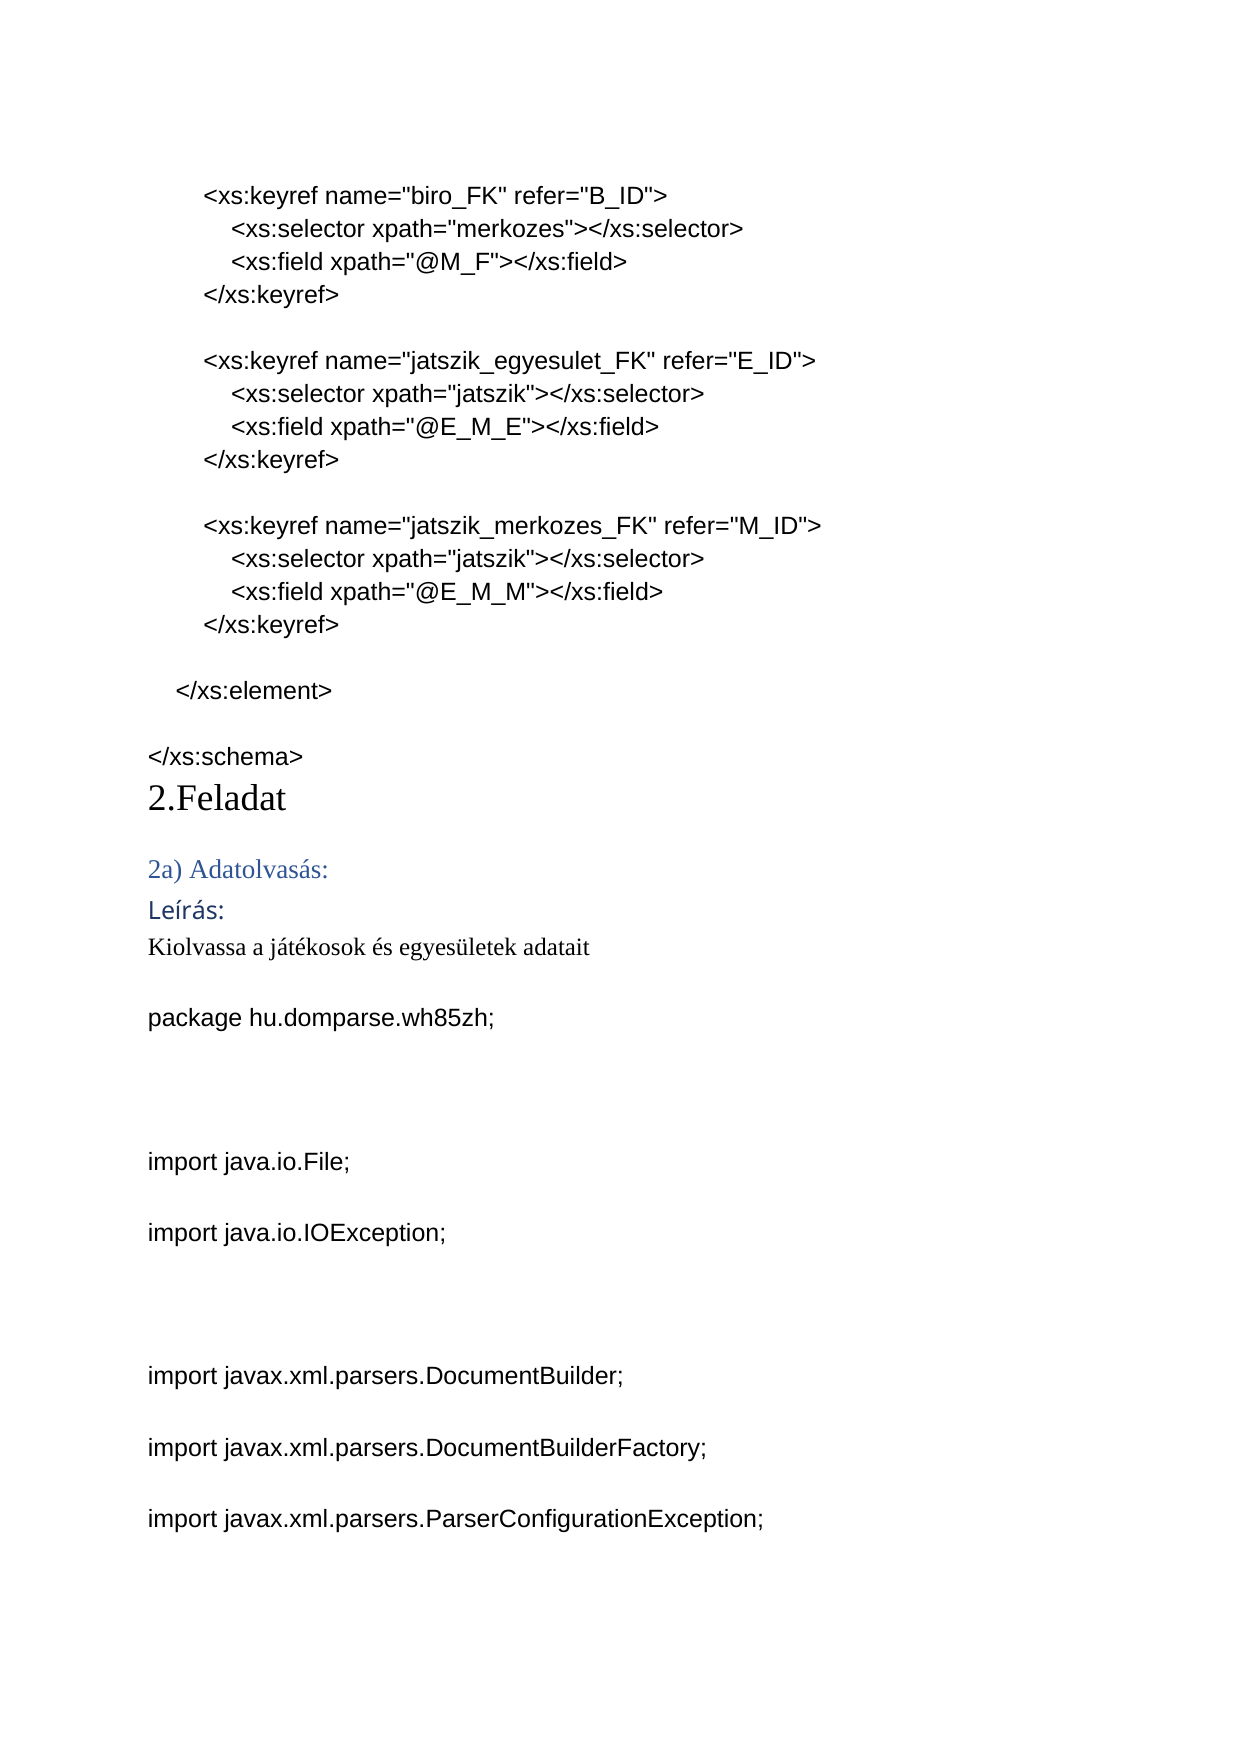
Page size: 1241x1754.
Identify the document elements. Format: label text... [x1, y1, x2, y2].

text <xs:field xpath="@E_M_M"></xs:field> [148, 577, 1093, 606]
text import javax.xml.parsers.ParserConfigurationException; [148, 1504, 1093, 1533]
text <xs:field xpath="@E_M_E"></xs:field> [148, 412, 1093, 441]
text <xs:field xpath="@M_F"></xs:field> [148, 247, 1093, 275]
text </xs:keyref> [148, 445, 1093, 473]
text <xs:keyref name="jatszik_merkozes_FK" refer="M_ID"> [148, 511, 1093, 539]
text <xs:selector xpath="jatszik"></xs:selector> [148, 379, 1093, 407]
text <xs:keyref name="jatszik_egyesulet_FK" refer="E_ID"> [148, 346, 1093, 374]
text <xs:selector xpath="jatszik"></xs:selector> [148, 544, 1093, 573]
text import java.io.File; [148, 1146, 1093, 1175]
text </xs:schema> [148, 742, 1093, 771]
text </xs:element> [148, 676, 1093, 705]
text <xs:selector xpath="merkozes"></xs:selector> [148, 214, 1093, 242]
text </xs:keyref> [148, 610, 1093, 639]
text import java.io.IOException; [148, 1218, 1093, 1247]
text package hu.domparse.wh85zh; [148, 1003, 1093, 1032]
text </xs:keyref> [148, 280, 1093, 308]
text Kiolvassa a játékosok és egyesületek adatait [148, 932, 1093, 961]
subtitle 2a) Adatolvasás: [148, 853, 1093, 884]
subtitle 2.Feladat [148, 775, 1093, 818]
text import javax.xml.parsers.DocumentBuilder; [148, 1361, 1093, 1390]
subtitle Leírás: [148, 893, 1093, 927]
text <xs:keyref name="biro_FK" refer="B_ID"> [148, 181, 1093, 209]
text import javax.xml.parsers.DocumentBuilderFactory; [148, 1433, 1093, 1461]
